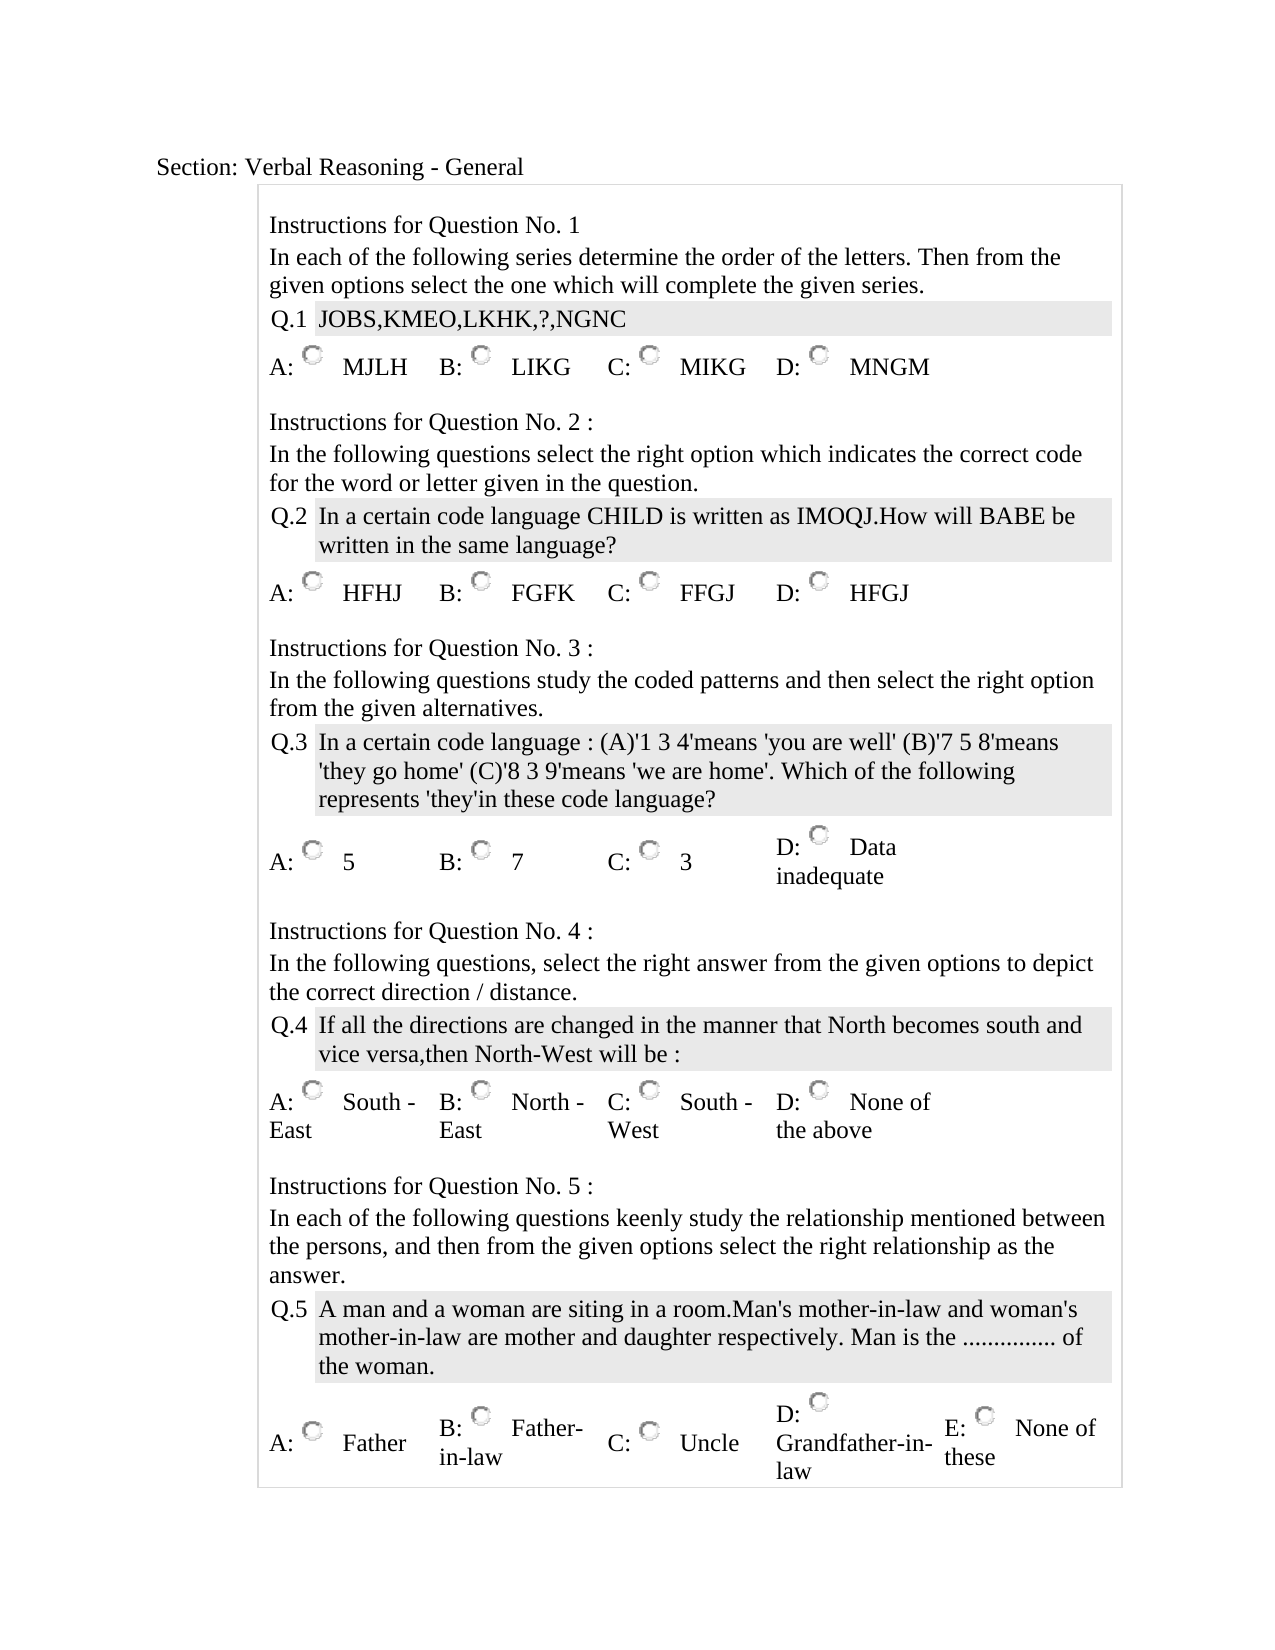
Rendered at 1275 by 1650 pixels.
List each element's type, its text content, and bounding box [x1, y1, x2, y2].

table_header [149, 182, 1123, 1490]
table_header Section: Verbal Reasoning - General [149, 150, 1123, 182]
